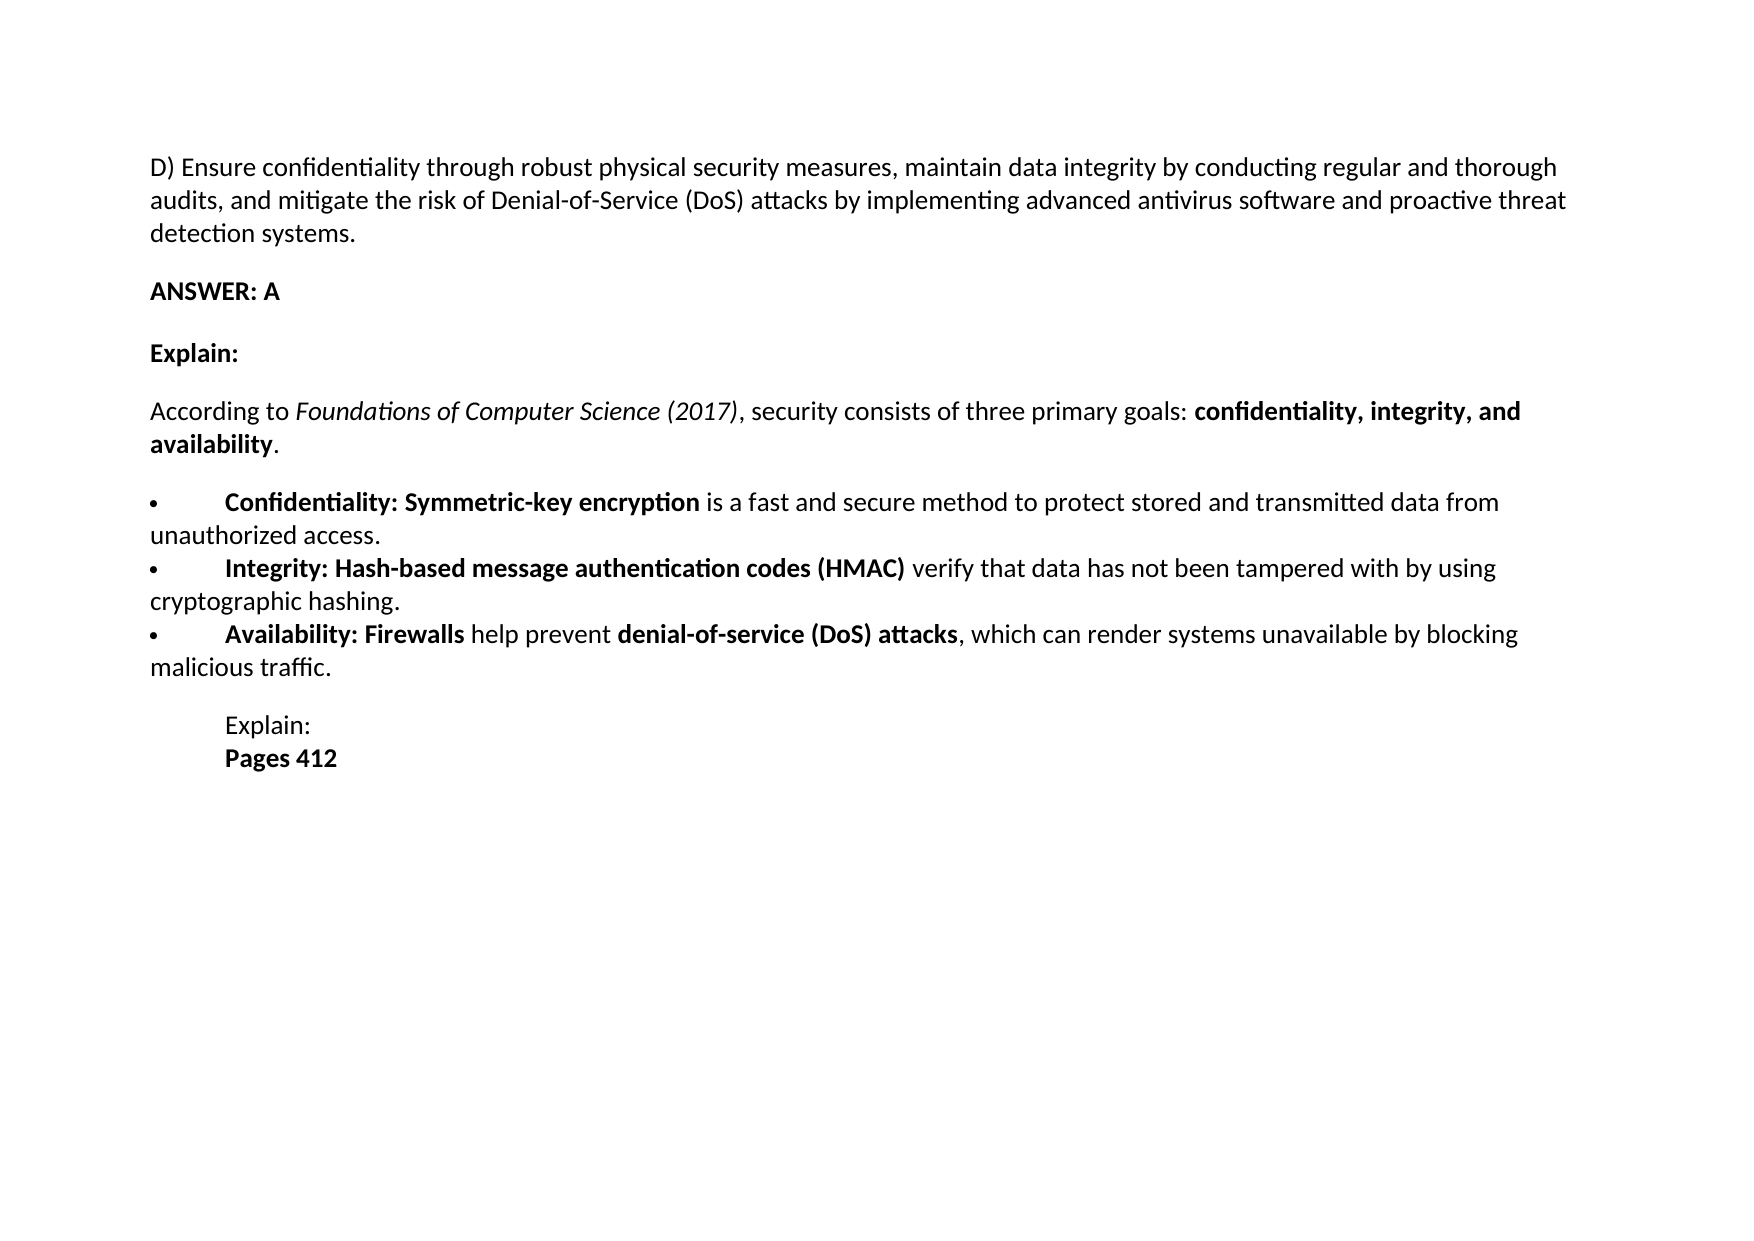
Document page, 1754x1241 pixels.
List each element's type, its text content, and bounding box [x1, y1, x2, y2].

list Availability: Firewalls help prevent denial-of-service (DoS) attacks, which can render systems unavailable by blocking malicious traffic​. [150, 617, 1604, 683]
text D) Ensure confidentiality through robust physical security measures, maintain data integrity by conducting regular and thorough audits, and mitigate the risk of Denial-of-Service (DoS) attacks by implementing advanced antivirus software and proactive threat detection systems. [150, 150, 1604, 249]
list Pages 412 [225, 741, 1604, 774]
text According to Foundations of Computer Science (2017), security consists of three primary goals: confidentiality, integrity, and availability​. [150, 394, 1604, 460]
list Confidentiality: Symmetric-key encryption is a fast and secure method to protect stored and transmitted data from unauthorized access​. [150, 485, 1604, 551]
subtitle Explain: [150, 336, 1604, 369]
text ANSWER: A [150, 274, 1604, 307]
list Integrity: Hash-based message authentication codes (HMAC) verify that data has not been tampered with by using cryptographic hashing​. [150, 551, 1604, 617]
list Explain: [225, 708, 1604, 741]
